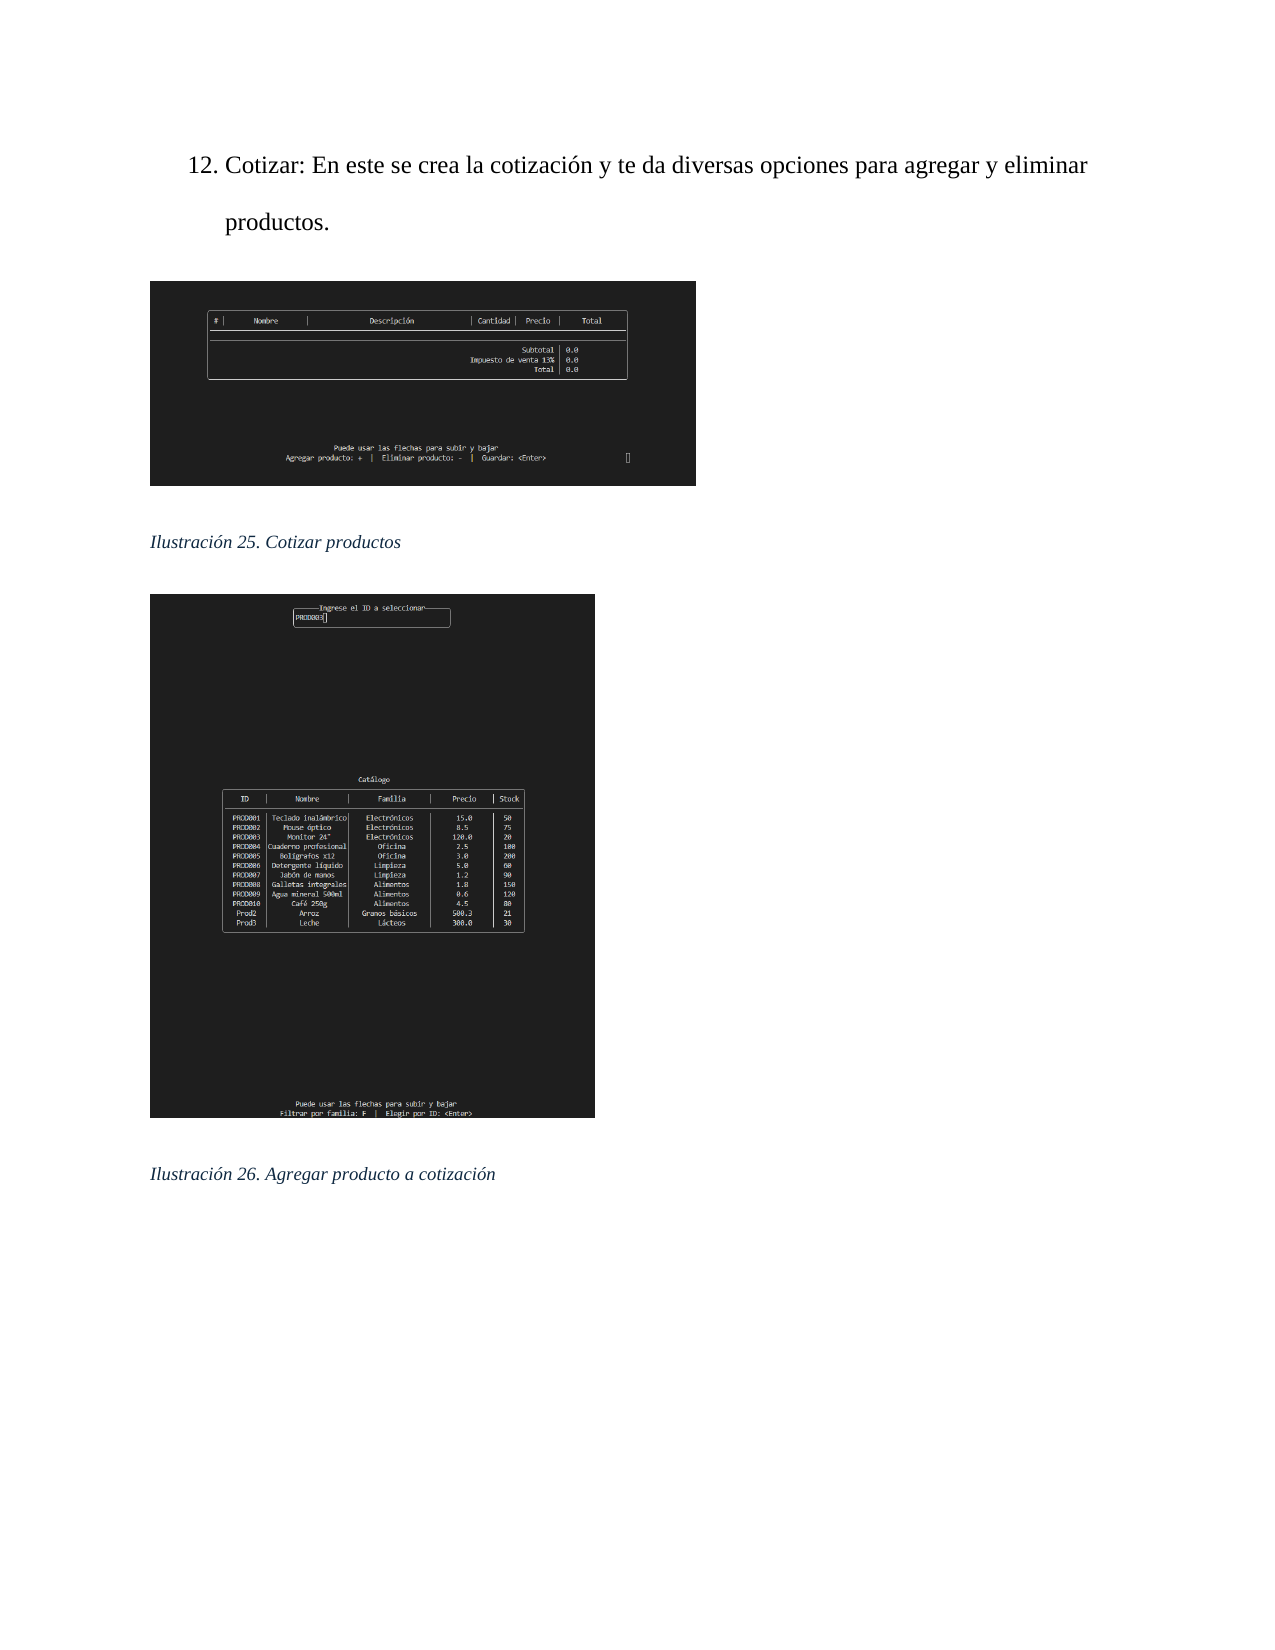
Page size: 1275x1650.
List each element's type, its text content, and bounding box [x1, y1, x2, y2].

picture [150, 281, 696, 486]
picture [150, 594, 595, 1118]
text Ilustración 26. Agregar producto a cotización [150, 1163, 1125, 1185]
list Cotizar: En este se crea la cotización y te da diversas opciones para agregar y eliminar productos. [187, 150, 1125, 236]
text Ilustración 25. Cotizar productos [150, 531, 1125, 552]
